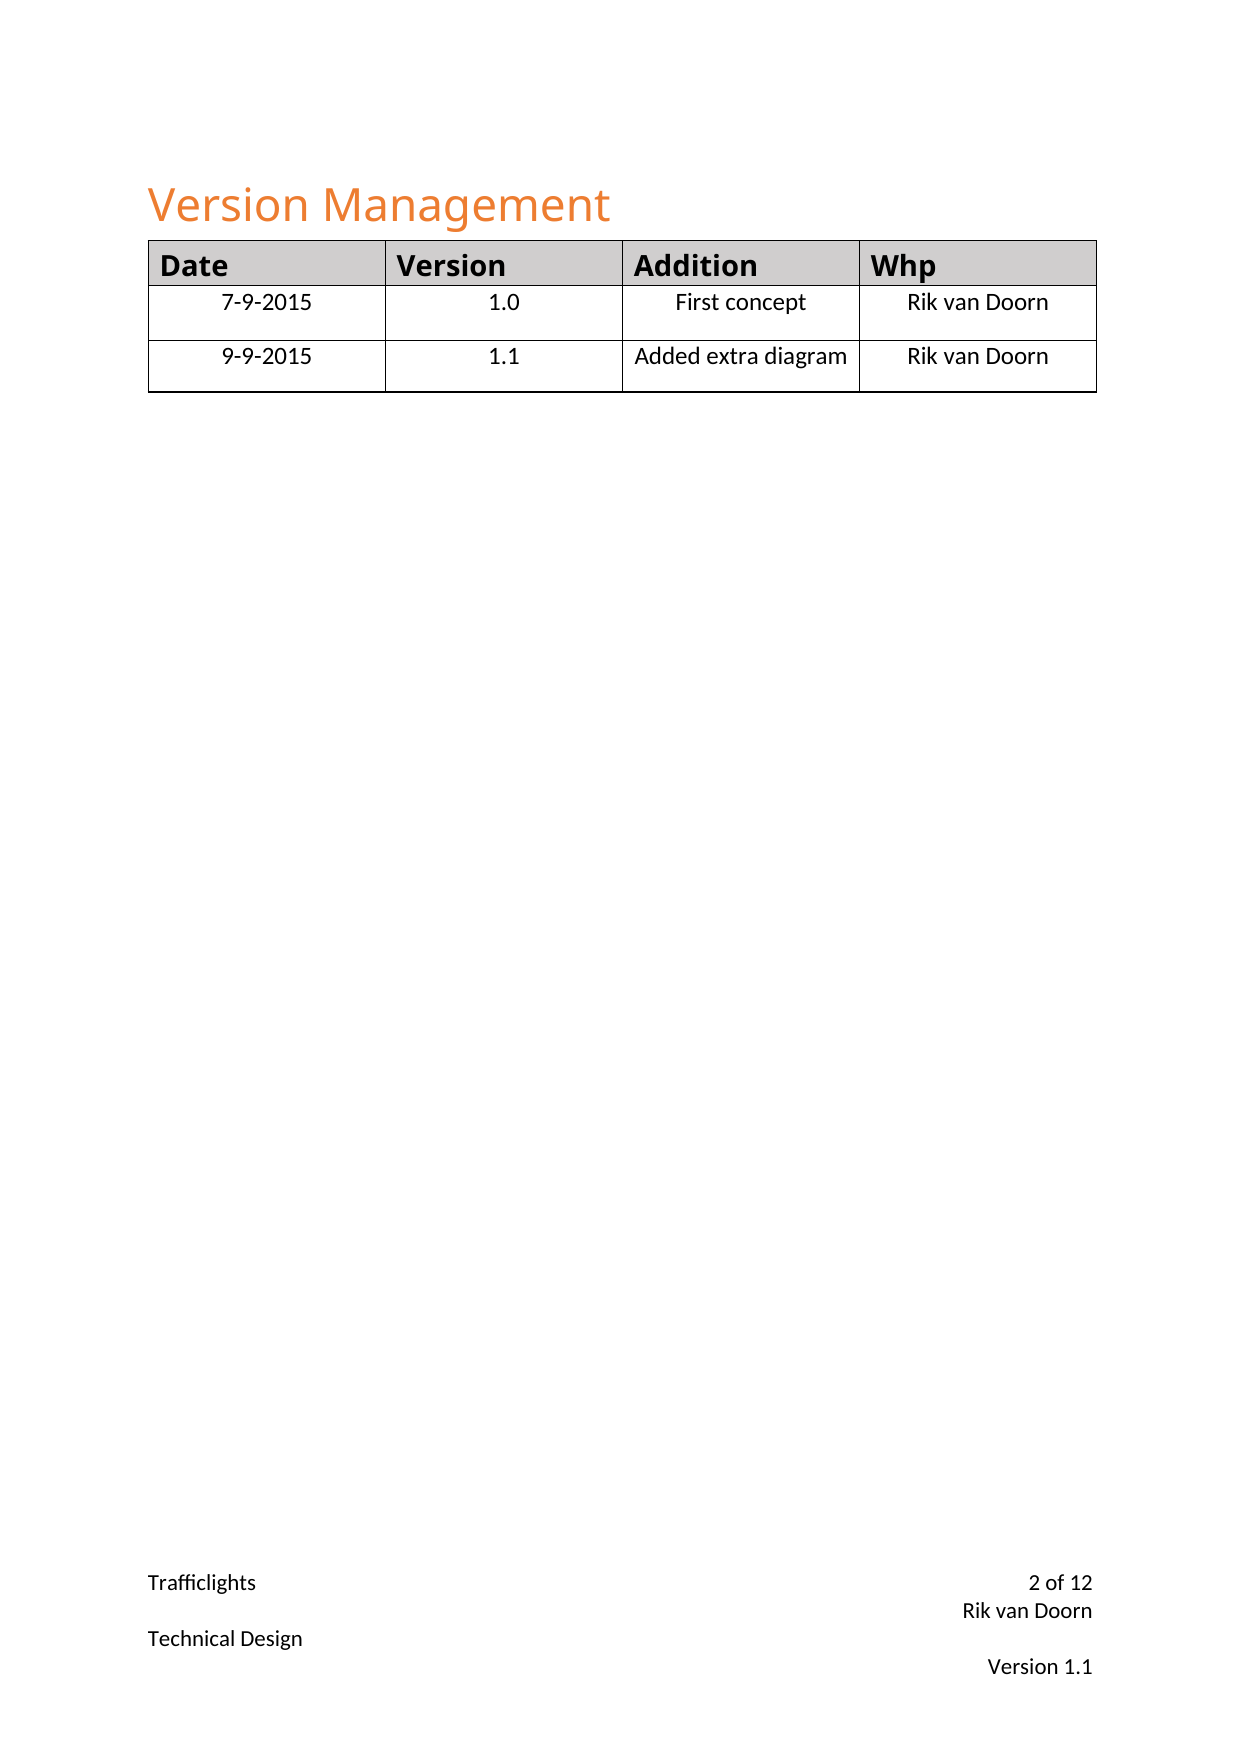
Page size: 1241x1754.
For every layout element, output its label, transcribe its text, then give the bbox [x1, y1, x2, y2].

table_header Version [386, 241, 622, 285]
table_cell 1.0 [386, 286, 622, 339]
table_header Addition [623, 241, 859, 285]
table_header Date [149, 241, 385, 285]
table_cell Rik van Doorn [860, 286, 1096, 339]
table_cell 1.1 [386, 341, 622, 391]
table_cell Rik van Doorn [860, 341, 1096, 391]
table_cell 7-9-2015 [149, 286, 385, 339]
table_cell 9-9-2015 [149, 341, 385, 391]
table_header Whp [860, 241, 1096, 285]
subtitle Version Management [148, 173, 1093, 235]
table_cell Added extra diagram [623, 341, 859, 391]
table_cell First concept [623, 286, 859, 339]
